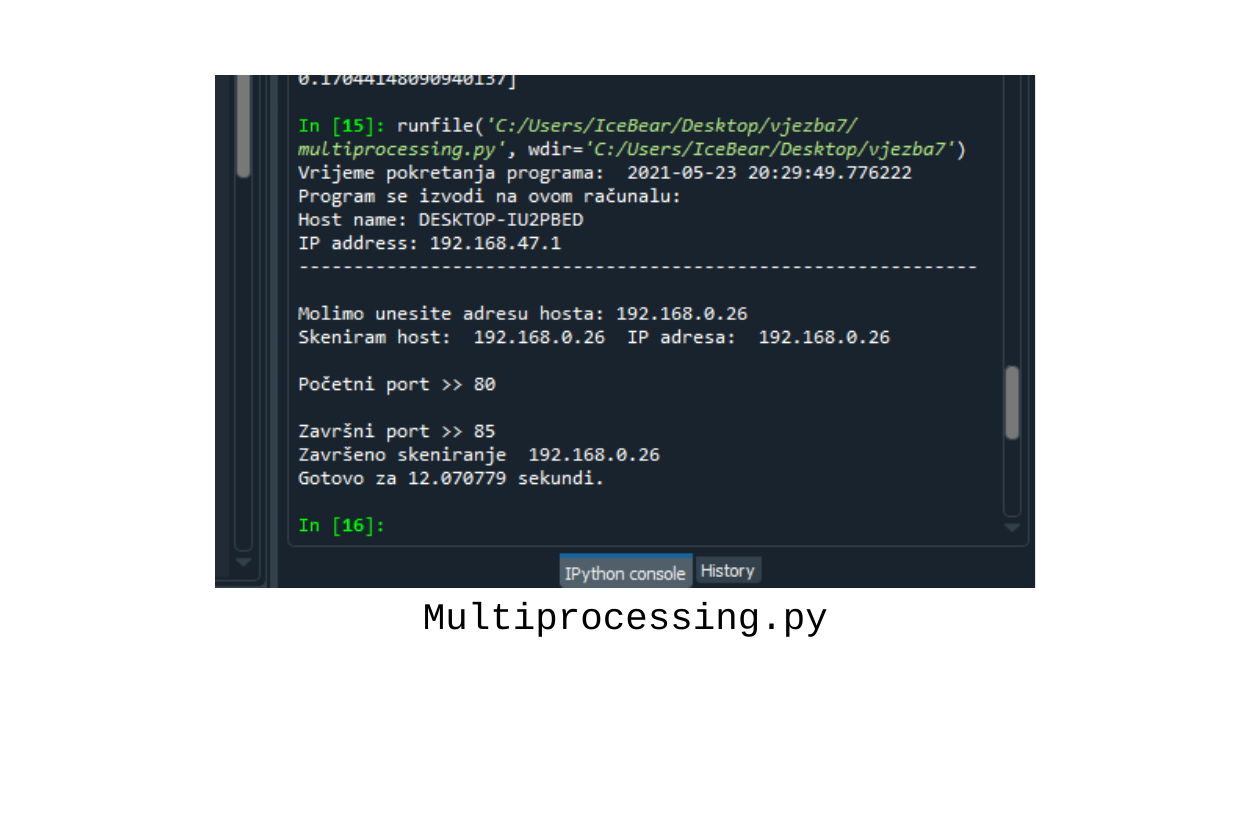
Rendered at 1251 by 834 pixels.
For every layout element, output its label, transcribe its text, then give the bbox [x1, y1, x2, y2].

subtitle Multiprocessing.py [40, 598, 1210, 640]
picture [215, 75, 1036, 588]
